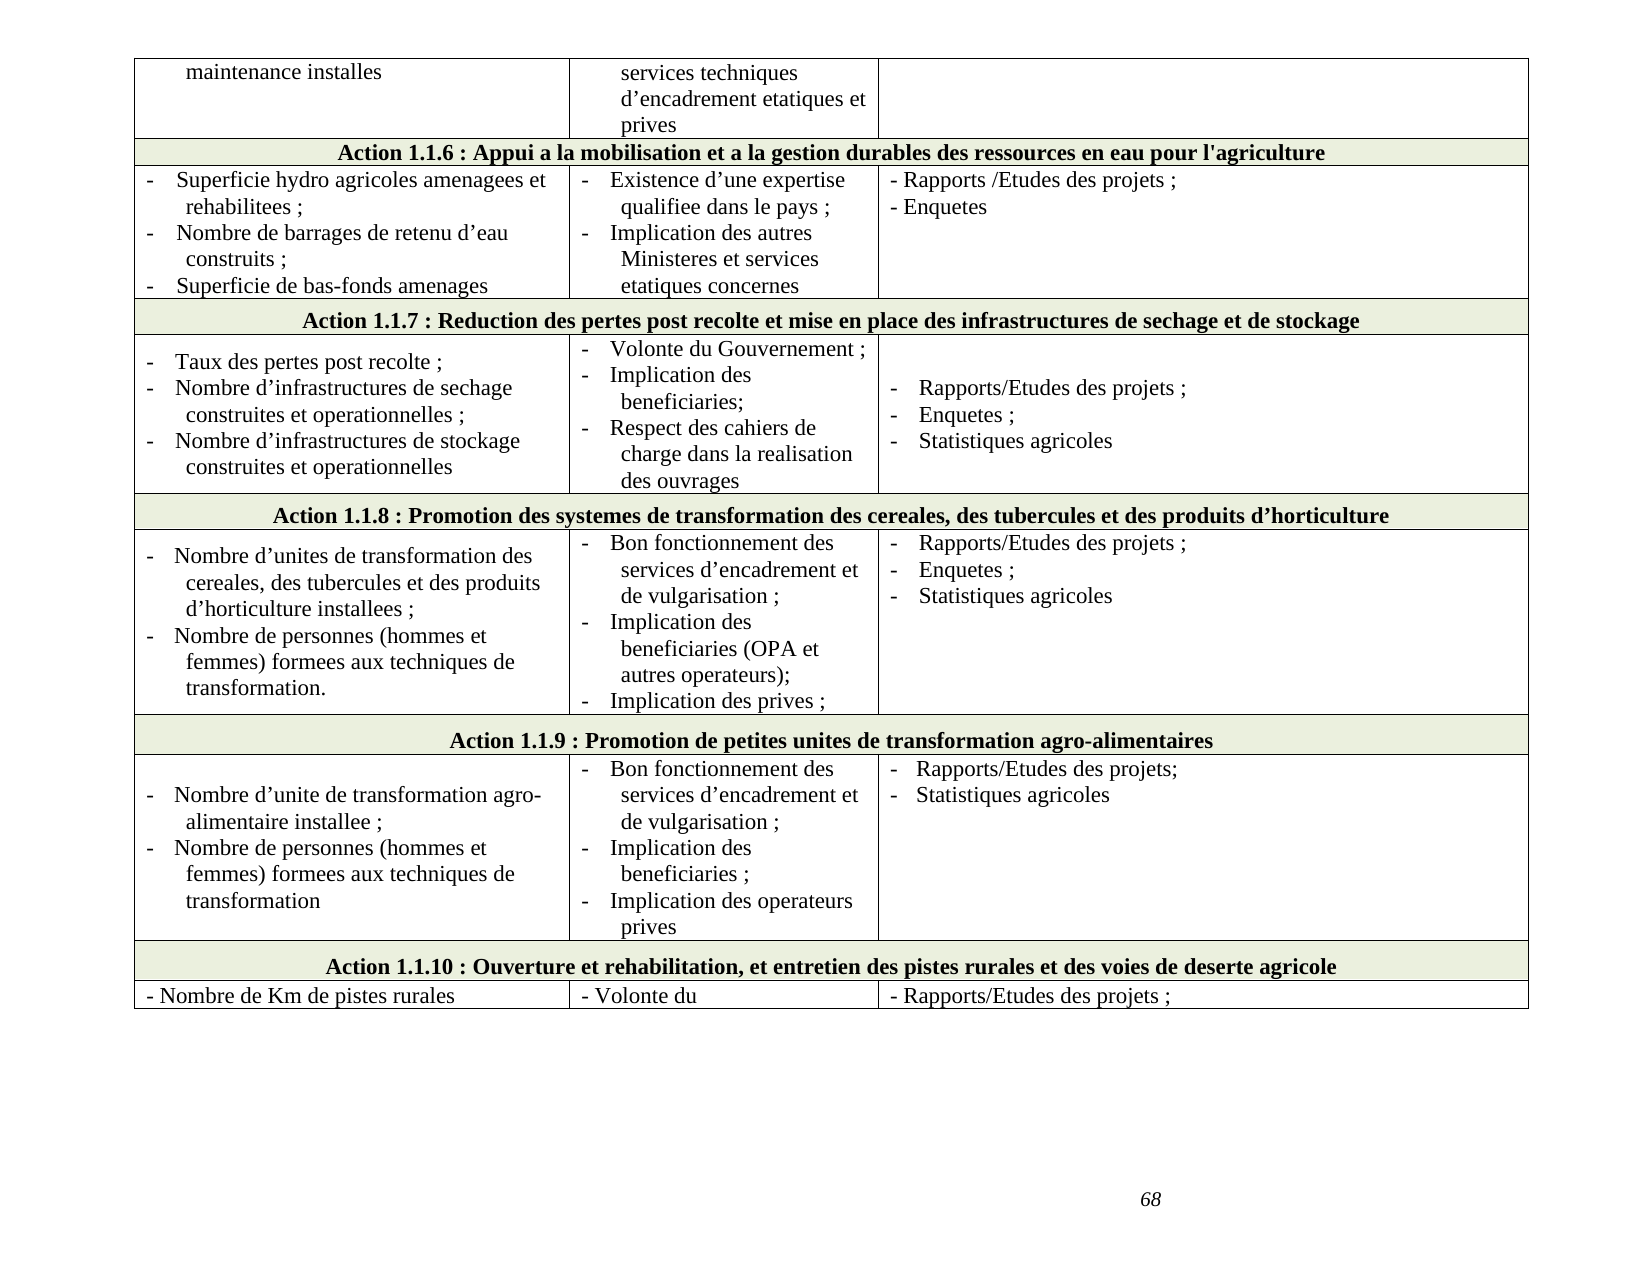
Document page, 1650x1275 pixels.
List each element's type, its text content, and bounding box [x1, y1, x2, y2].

table_cell Action 1.1.8 : Promotion des systemes de transformation des cereales, des tubercules et des produits d’horticulture [135, 494, 1528, 528]
table_cell Action 1.1.6 : Appui a la mobilisation et a la gestion durables des ressources en eau pour l'agriculture [135, 139, 1528, 165]
table_cell Superficie hydro agricoles amenagees et rehabilitees ; Nombre de barrages de retenu d’eau construits ; Superficie de bas-fonds amenages [135, 166, 569, 298]
table_cell Existence d’une expertise qualifiee dans le pays ; Implication des autres Ministeres et services etatiques concernes [570, 166, 878, 298]
table_cell Volonte du Gouvernement ; Implication des beneficiaries; Respect des cahiers de charge dans la realisation des ouvrages [570, 335, 878, 493]
table_cell - Rapports/Etudes des projets ; [879, 981, 1528, 1008]
table_cell Bon fonctionnement des services d’encadrement et de vulgarisation ; Implication des beneficiaries ; Implication des operateurs prives [570, 755, 878, 939]
table_cell - Volonte du [570, 981, 878, 1008]
table_cell Rapports/Etudes des projets ; Enquetes ; Statistiques agricoles [879, 530, 1528, 714]
table_header [879, 59, 1528, 138]
table_cell Rapports/Etudes des projets ; Enquetes ; Statistiques agricoles [879, 335, 1528, 493]
table_cell Rapports/Etudes des projets; Statistiques agricoles [879, 755, 1528, 939]
table_cell Action 1.1.7 : Reduction des pertes post recolte et mise en place des infrastructures de sechage et de stockage [135, 299, 1528, 334]
table_cell Bon fonctionnement des services d’encadrement et de vulgarisation ; Implication des beneficiaries (OPA et autres operateurs); Implication des prives ; [570, 530, 878, 714]
table_cell - Nombre de Km de pistes rurales [135, 981, 569, 1008]
table_cell Nombre d’unite de transformation agro- alimentaire installee ; Nombre de personnes (hommes et femmes) formees aux techniques de transformation [135, 755, 569, 939]
table_cell Action 1.1.10 : Ouverture et rehabilitation, et entretien des pistes rurales et des voies de deserte agricole [135, 941, 1528, 979]
table_cell - Rapports /Etudes des projets ; - Enquetes [879, 166, 1528, 298]
table_cell Taux des pertes post recolte ; Nombre d’infrastructures de sechage construites et operationnelles ; Nombre d’infrastructures de stockage construites et operationnelles [135, 335, 569, 493]
table_cell Nombre d’unites de transformation des cereales, des tubercules et des produits d’horticulture installees ; Nombre de personnes (hommes et femmes) formees aux techniques de transformation. [135, 530, 569, 714]
table_header services techniques d’encadrement etatiques et prives [570, 59, 878, 138]
table_cell Action 1.1.9 : Promotion de petites unites de transformation agro-alimentaires [135, 715, 1528, 754]
table_header maintenance installes [135, 59, 569, 138]
